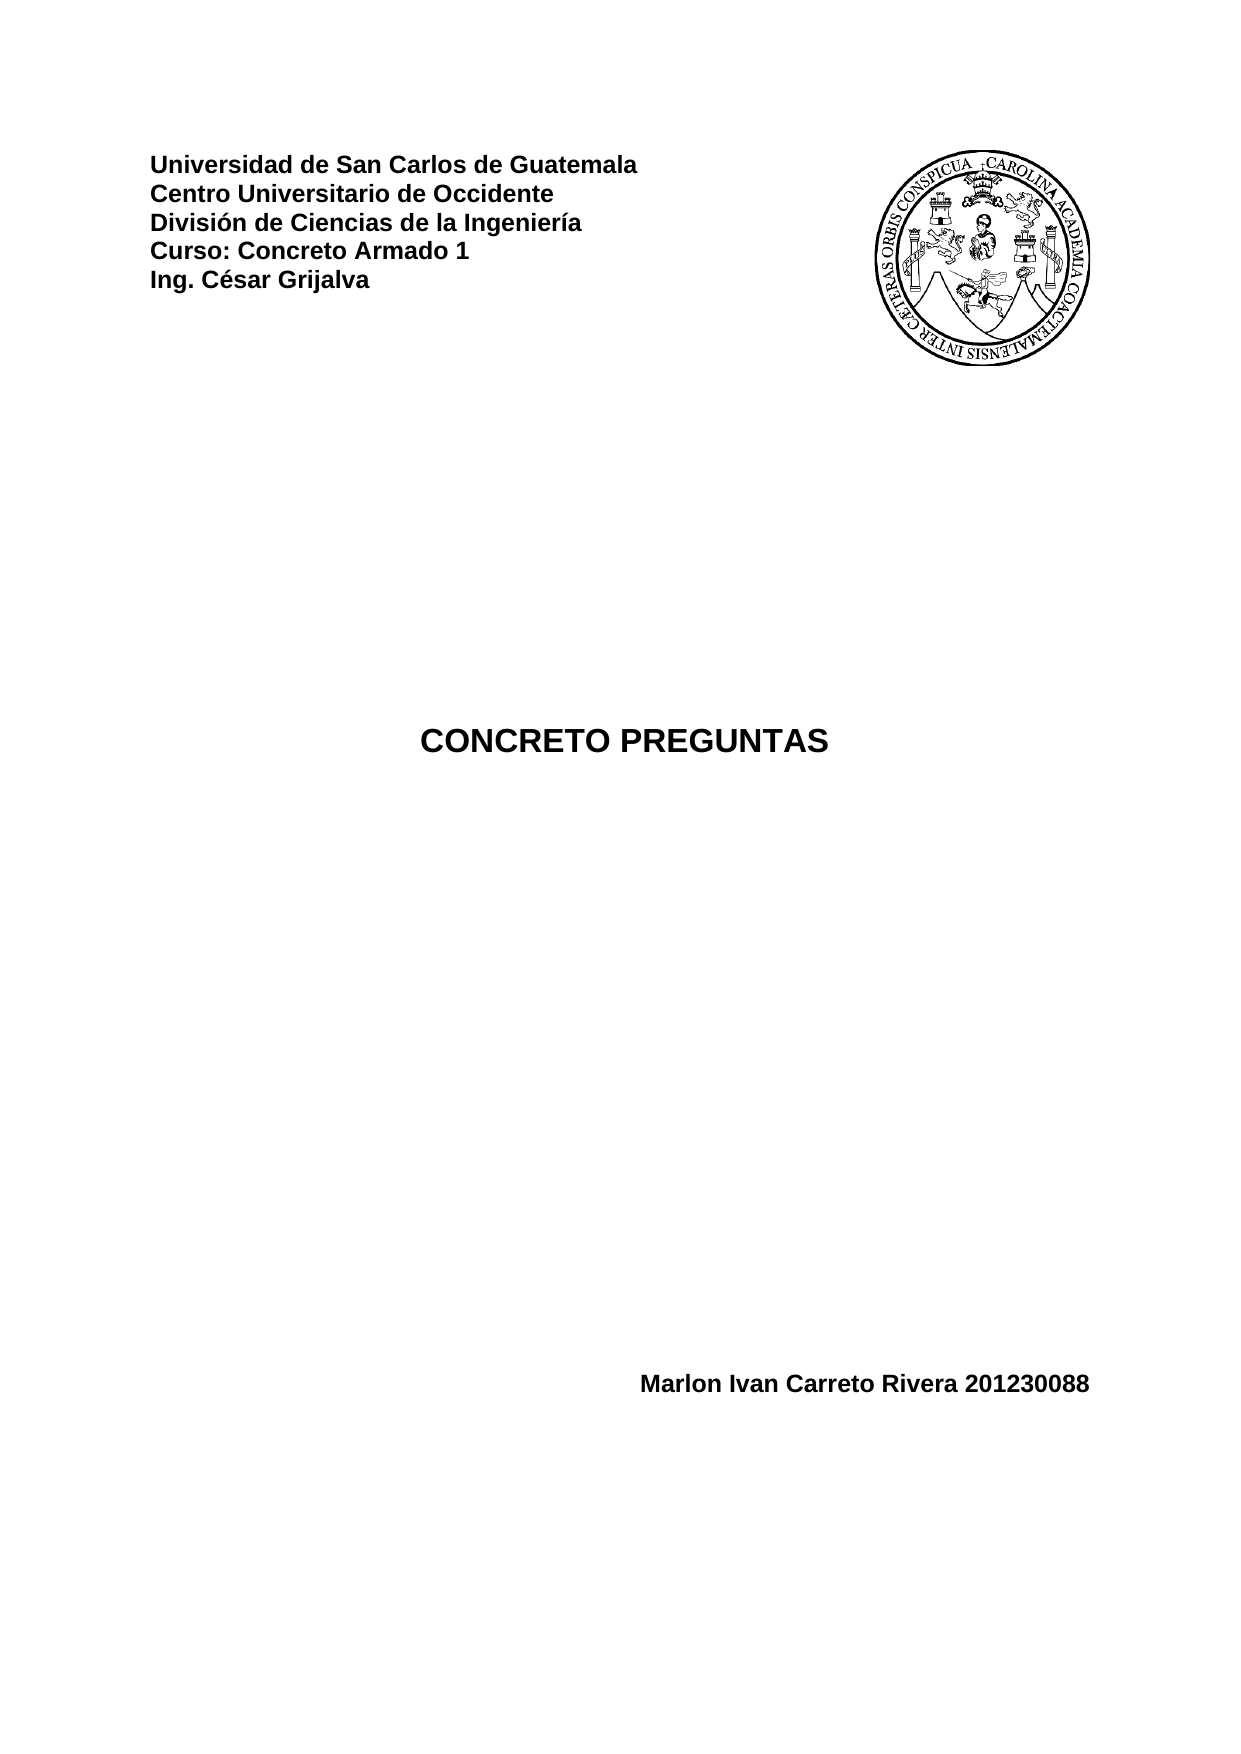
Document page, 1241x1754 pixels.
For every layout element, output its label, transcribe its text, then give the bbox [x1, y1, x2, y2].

text CONCRETO PREGUNTAS [150, 721, 1090, 760]
text Curso: Concreto Armado 1 [150, 236, 874, 265]
text Universidad de San Carlos de Guatemala [150, 150, 874, 179]
text Ing. César Grijalva [150, 265, 874, 294]
text Marlon Ivan Carreto Rivera 201230088 [150, 1369, 1090, 1398]
text Centro Universitario de Occidente [150, 179, 874, 207]
text División de Ciencias de la Ingeniería [150, 207, 874, 236]
